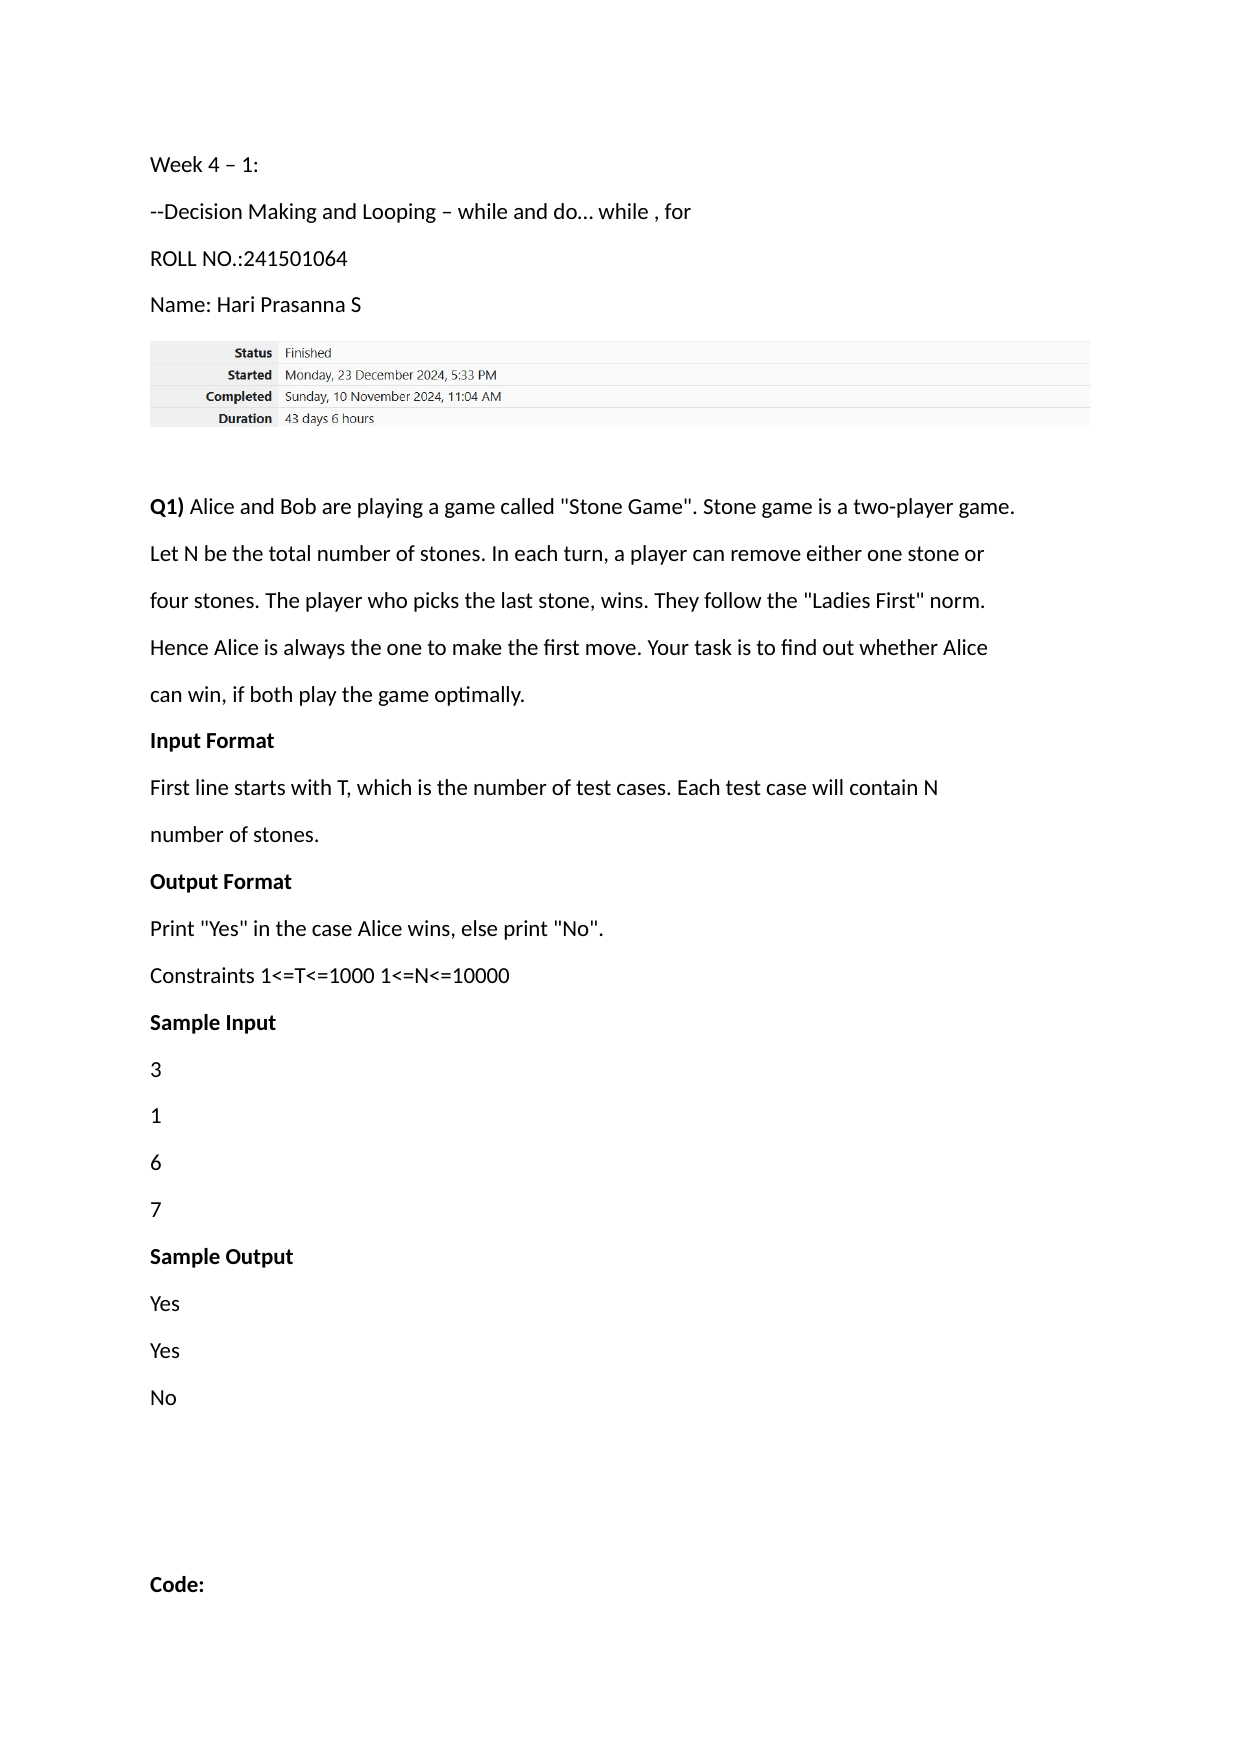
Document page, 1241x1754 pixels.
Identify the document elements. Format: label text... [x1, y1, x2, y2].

text 7 [150, 1195, 1090, 1223]
text Week 4 – 1: [150, 150, 1090, 178]
text --Decision Making and Looping – while and do… while , for [150, 197, 1090, 225]
text Yes [150, 1289, 1090, 1317]
text Let N be the total number of stones. In each turn, a player can remove either one stone or [150, 539, 1090, 567]
text Yes [150, 1336, 1090, 1364]
text 1 [150, 1102, 1090, 1129]
text 6 [150, 1148, 1090, 1176]
text Name: Hari Prasanna S [150, 291, 1090, 319]
text No [150, 1383, 1090, 1411]
text Q1) Alice and Bob are playing a game called "Stone Game". Stone game is a two-player game. [150, 492, 1090, 520]
text four stones. The player who picks the last stone, wins. They follow the "Ladies First" norm. [150, 586, 1090, 614]
text 3 [150, 1055, 1090, 1083]
text Code: [150, 1570, 1090, 1598]
text Constraints 1<=T<=1000 1<=N<=10000 [150, 961, 1090, 989]
text Hence Alice is always the one to make the first move. Your task is to find out whether Alice [150, 633, 1090, 661]
text Output Format [150, 867, 1090, 895]
text ROLL NO.:241501064 [150, 244, 1090, 272]
text number of stones. [150, 820, 1090, 848]
text Sample Input [150, 1008, 1090, 1036]
text Input Format [150, 727, 1090, 754]
text can win, if both play the game optimally. [150, 680, 1090, 708]
text Sample Output [150, 1242, 1090, 1270]
text Print "Yes" in the case Alice wins, else print "No". [150, 914, 1090, 942]
text First line starts with T, which is the number of test cases. Each test case will contain N [150, 773, 1090, 801]
